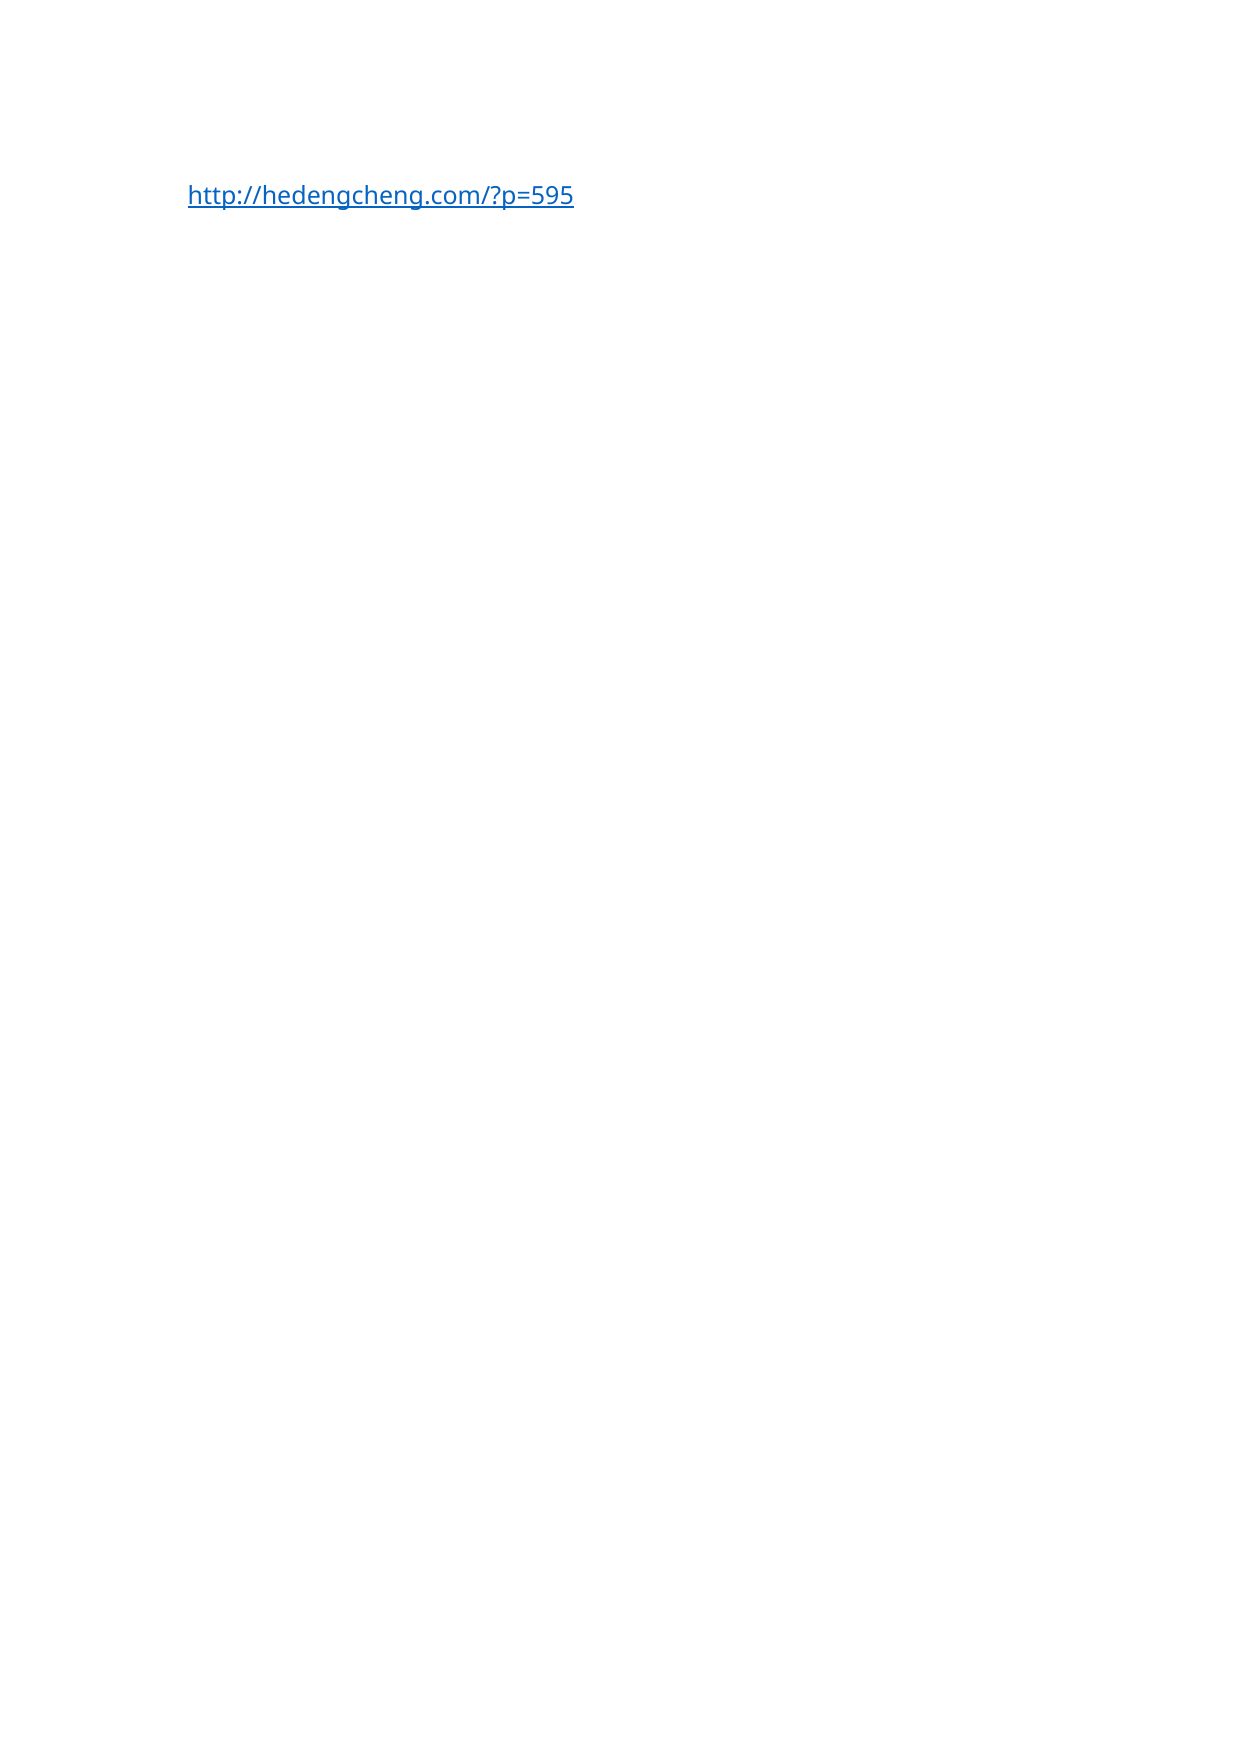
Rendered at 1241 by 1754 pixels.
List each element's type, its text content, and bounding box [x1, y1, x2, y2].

text http://hedengcheng.com/?p=595 [187, 162, 1053, 227]
